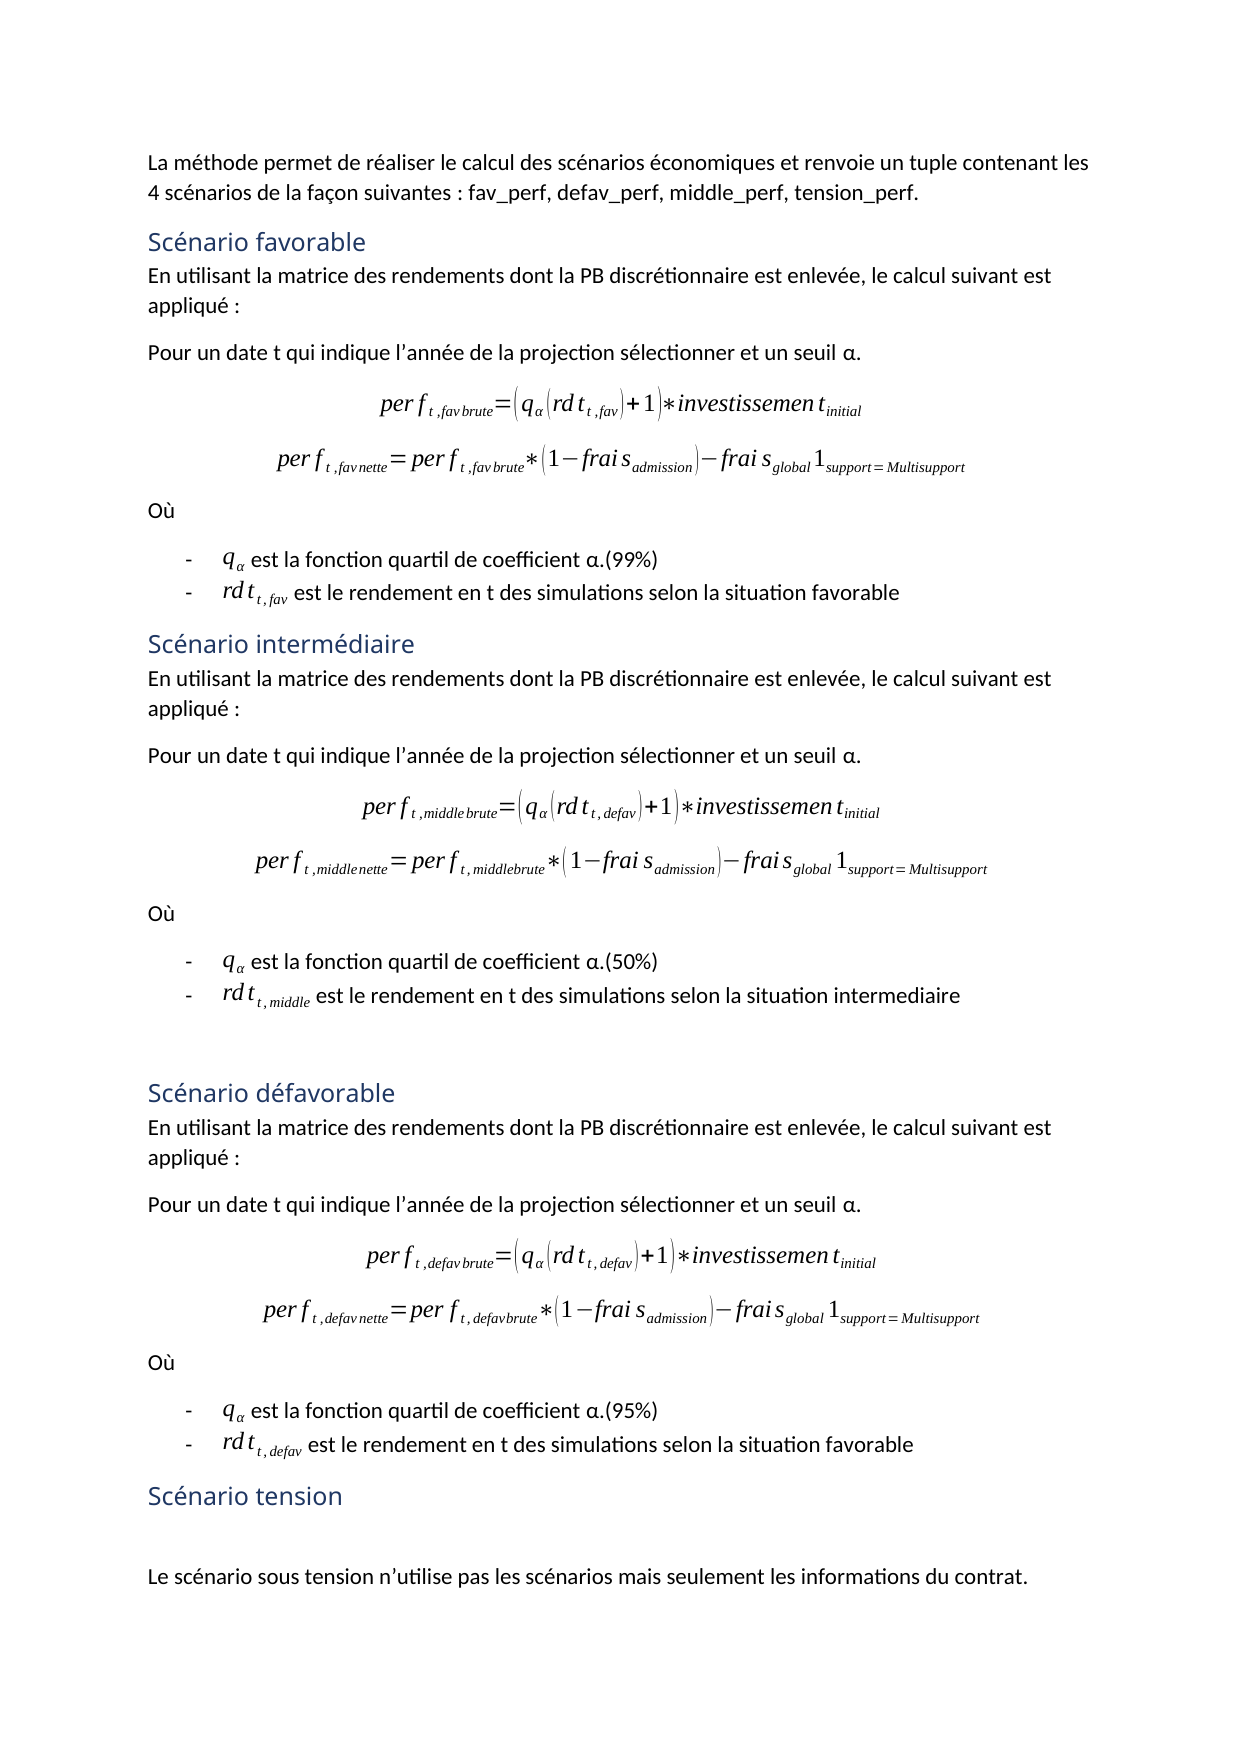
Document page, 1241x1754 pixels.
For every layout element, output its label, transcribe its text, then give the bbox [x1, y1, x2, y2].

text En utilisant la matrice des rendements dont la PB discrétionnaire est enlevée, le calcul suivant est appliqué : [148, 664, 1093, 722]
subtitle Scénario défavorable [148, 1076, 1093, 1110]
text Pour un date t qui indique l’année de la projection sélectionner et un seuil α. [148, 741, 1093, 769]
list est le rendement en t des simulations selon la situation favorable [185, 577, 1093, 608]
text Pour un date t qui indique l’année de la projection sélectionner et un seuil α. [148, 1190, 1093, 1218]
text Où [148, 1348, 1093, 1376]
text En utilisant la matrice des rendements dont la PB discrétionnaire est enlevée, le calcul suivant est appliqué : [148, 1113, 1093, 1171]
list est le rendement en t des simulations selon la situation intermediaire [185, 979, 1093, 1010]
text La méthode permet de réaliser le calcul des scénarios économiques et renvoie un tuple contenant les 4 scénarios de la façon suivantes : fav_perf, defav_perf, middle_perf, tension_perf. [148, 148, 1093, 206]
list est la fonction quartil de coefficient α.(99%) [185, 543, 1093, 574]
text Le scénario sous tension n’utilise pas les scénarios mais seulement les informations du contrat. [148, 1562, 1093, 1590]
subtitle Scénario intermédiaire [148, 627, 1093, 661]
text Pour un date t qui indique l’année de la projection sélectionner et un seuil α. [148, 338, 1093, 367]
text En utilisant la matrice des rendements dont la PB discrétionnaire est enlevée, le calcul suivant est appliqué : [148, 261, 1093, 320]
list est la fonction quartil de coefficient α.(95%) [185, 1395, 1093, 1426]
list est le rendement en t des simulations selon la situation favorable [185, 1428, 1093, 1459]
text Où [148, 899, 1093, 927]
list est la fonction quartil de coefficient α.(50%) [185, 946, 1093, 977]
subtitle Scénario tension [148, 1478, 1093, 1512]
subtitle Scénario favorable [148, 225, 1093, 259]
text Où [148, 496, 1093, 524]
